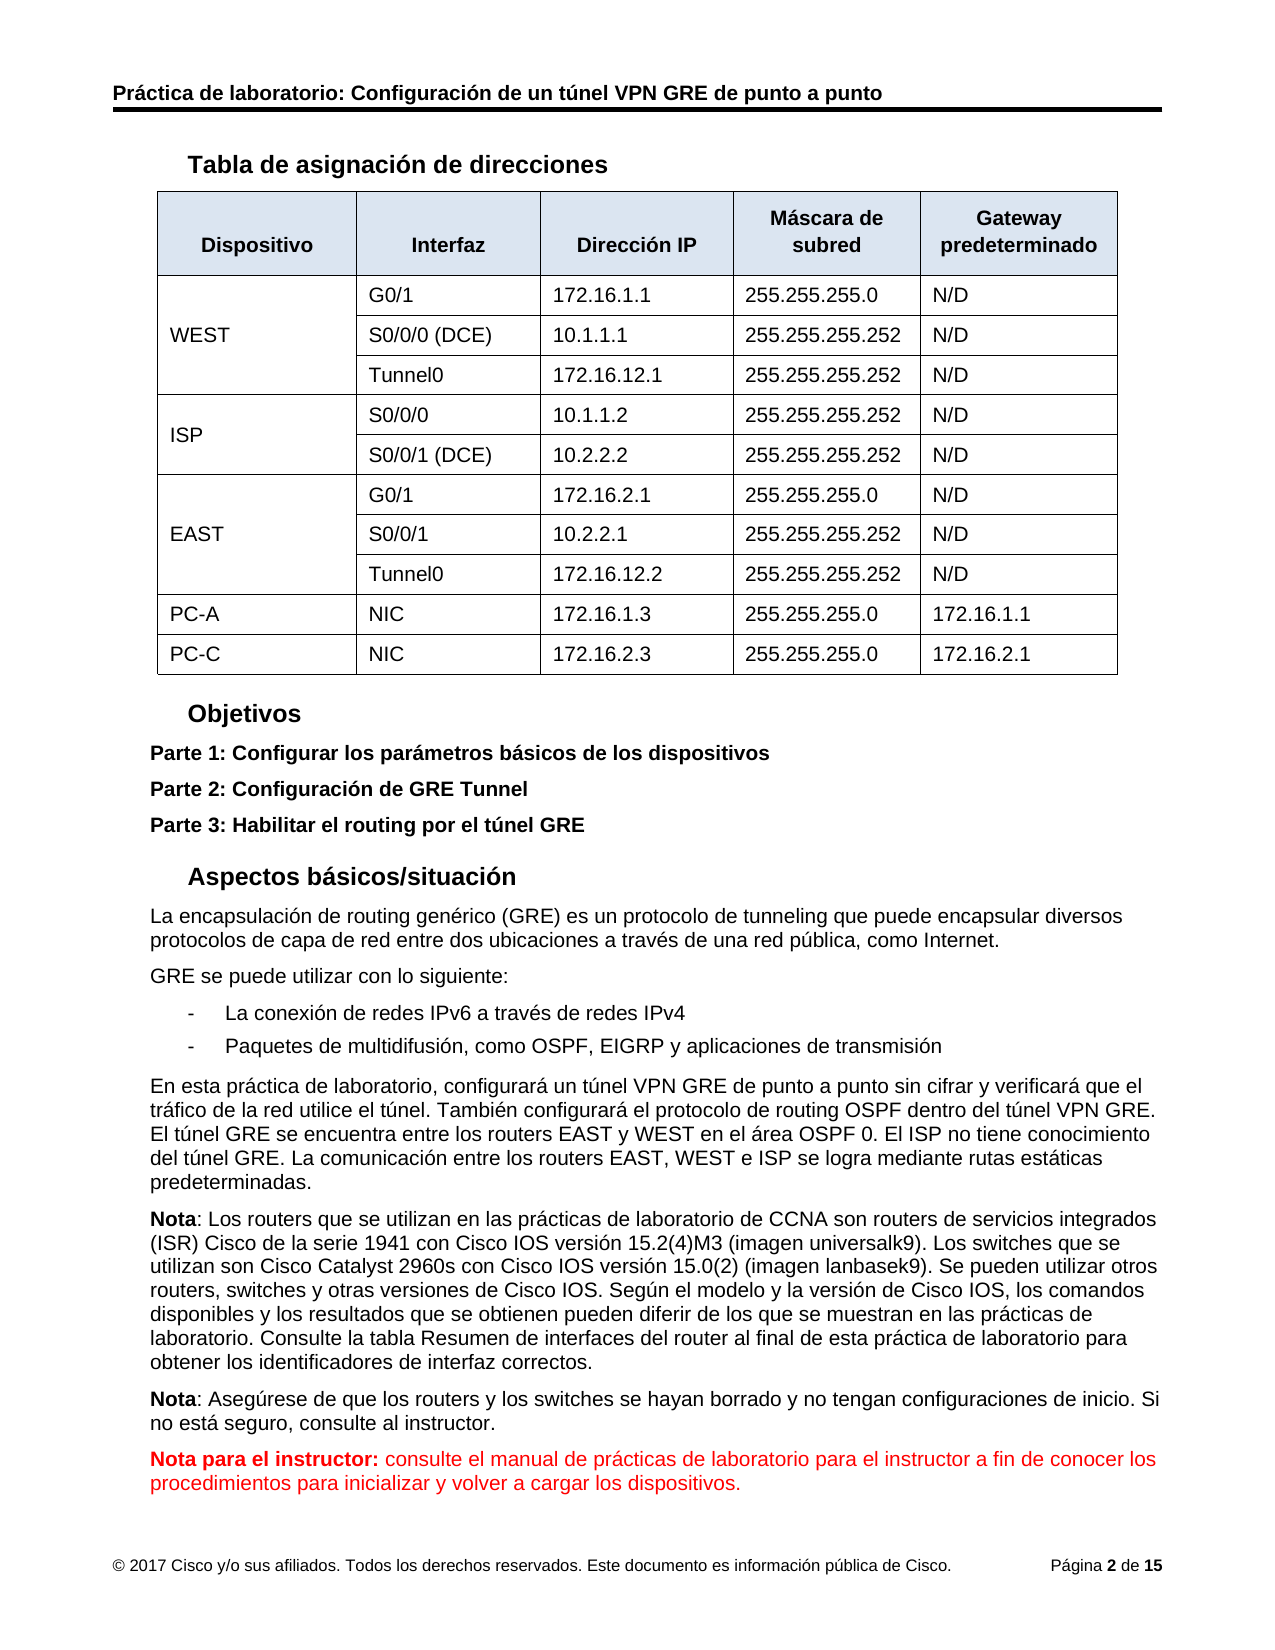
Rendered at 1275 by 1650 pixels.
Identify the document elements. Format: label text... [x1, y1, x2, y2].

text Paquetes de multidifusión, como OSPF, EIGRP y aplicaciones de transmisión [187, 1034, 1162, 1058]
table_cell S0/0/1 [357, 515, 540, 554]
table_cell NIC [357, 595, 540, 634]
table_cell 255.255.255.0 [734, 635, 920, 674]
text En esta práctica de laboratorio, configurará un túnel VPN GRE de punto a punto sin cifrar y verificará que el tráfico de la red utilice el túnel. También configurará el protocolo de routing OSPF dentro del túnel VPN GRE. El túnel GRE se encuentra entre los routers EAST y WEST en el área OSPF 0. El ISP no tiene conocimiento del túnel GRE. La comunicación entre los routers EAST, WEST e ISP se logra mediante rutas estáticas predeterminadas. [150, 1074, 1162, 1194]
table_cell 255.255.255.252 [734, 555, 920, 594]
text La encapsulación de routing genérico (GRE) es un protocolo de tunneling que puede encapsular diversos protocolos de capa de red entre dos ubicaciones a través de una red pública, como Internet. [150, 903, 1162, 951]
text Nota: Los routers que se utilizan en las prácticas de laboratorio de CCNA son routers de servicios integrados (ISR) Cisco de la serie 1941 con Cisco IOS versión 15.2(4)M3 (imagen universalk9). Los switches que se utilizan son Cisco Catalyst 2960s con Cisco IOS versión 15.0(2) (imagen lanbasek9). Se pueden utilizar otros routers, switches y otras versiones de Cisco IOS. Según el modelo y la versión de Cisco IOS, los comandos disponibles y los resultados que se obtienen pueden diferir de los que se muestran en las prácticas de laboratorio. Consulte la tabla Resumen de interfaces del router al final de esta práctica de laboratorio para obtener los identificadores de interfaz correctos. [150, 1206, 1162, 1374]
table_cell 255.255.255.252 [734, 356, 920, 394]
table_cell 172.16.1.1 [921, 595, 1117, 634]
table_cell 10.1.1.2 [541, 395, 733, 434]
table_cell 10.2.2.2 [541, 435, 733, 474]
table_cell G0/1 [357, 475, 540, 514]
text Tabla de asignación de direcciones [112, 150, 1162, 179]
table_cell Tunnel0 [357, 555, 540, 594]
table_header Dispositivo [158, 192, 356, 275]
table_cell 172.16.2.1 [541, 475, 733, 514]
table_cell 172.16.1.3 [541, 595, 733, 634]
table_header Dirección IP [541, 192, 733, 275]
table_cell 255.255.255.0 [734, 475, 920, 514]
table_cell 172.16.12.2 [541, 555, 733, 594]
table_header Máscara de subred [734, 192, 920, 275]
table_cell 10.1.1.1 [541, 316, 733, 354]
text Nota para el instructor: consulte el manual de prácticas de laboratorio para el instructor a fin de conocer los procedimientos para inicializar y volver a cargar los dispositivos. [150, 1447, 1162, 1495]
table_header Interfaz [357, 192, 540, 275]
table_cell S0/0/0 (DCE) [357, 316, 540, 354]
table_cell S0/0/1 (DCE) [357, 435, 540, 474]
table_cell 172.16.12.1 [541, 356, 733, 394]
table_cell 172.16.2.1 [921, 635, 1117, 674]
table_cell N/D [921, 316, 1117, 354]
text Objetivos [112, 699, 1162, 728]
table_cell 255.255.255.252 [734, 316, 920, 354]
text Aspectos básicos/situación [112, 862, 1162, 891]
table_header Gateway predeterminado [921, 192, 1117, 275]
table_cell 255.255.255.252 [734, 395, 920, 434]
table_cell 255.255.255.0 [734, 595, 920, 634]
table_cell G0/1 [357, 276, 540, 314]
table_cell 10.2.2.1 [541, 515, 733, 554]
table_cell N/D [921, 515, 1117, 554]
text GRE se puede utilizar con lo siguiente: [150, 964, 1162, 988]
table_cell 172.16.2.3 [541, 635, 733, 674]
table_cell 255.255.255.0 [734, 276, 920, 314]
table_cell 255.255.255.252 [734, 515, 920, 554]
text Parte 2: Configuración de GRE Tunnel [150, 777, 1162, 801]
text Nota: Asegúrese de que los routers y los switches se hayan borrado y no tengan configuraciones de inicio. Si no está seguro, consulte al instructor. [150, 1387, 1162, 1434]
table_cell NIC [357, 635, 540, 674]
table_cell N/D [921, 475, 1117, 514]
table_cell S0/0/0 [357, 395, 540, 434]
table_cell EAST [158, 475, 356, 594]
table_cell 172.16.1.1 [541, 276, 733, 314]
table_cell N/D [921, 555, 1117, 594]
table_cell Tunnel0 [357, 356, 540, 394]
table_cell WEST [158, 276, 356, 394]
table_cell ISP [158, 395, 356, 474]
table_cell N/D [921, 435, 1117, 474]
text Parte 3: Habilitar el routing por el túnel GRE [150, 813, 1162, 837]
table_cell N/D [921, 356, 1117, 394]
text Parte 1: Configurar los parámetros básicos de los dispositivos [150, 740, 1162, 764]
table_cell N/D [921, 395, 1117, 434]
table_cell N/D [921, 276, 1117, 314]
text La conexión de redes IPv6 a través de redes IPv4 [187, 1000, 1162, 1024]
table_cell PC-C [158, 635, 356, 674]
table_cell PC-A [158, 595, 356, 634]
table_cell 255.255.255.252 [734, 435, 920, 474]
